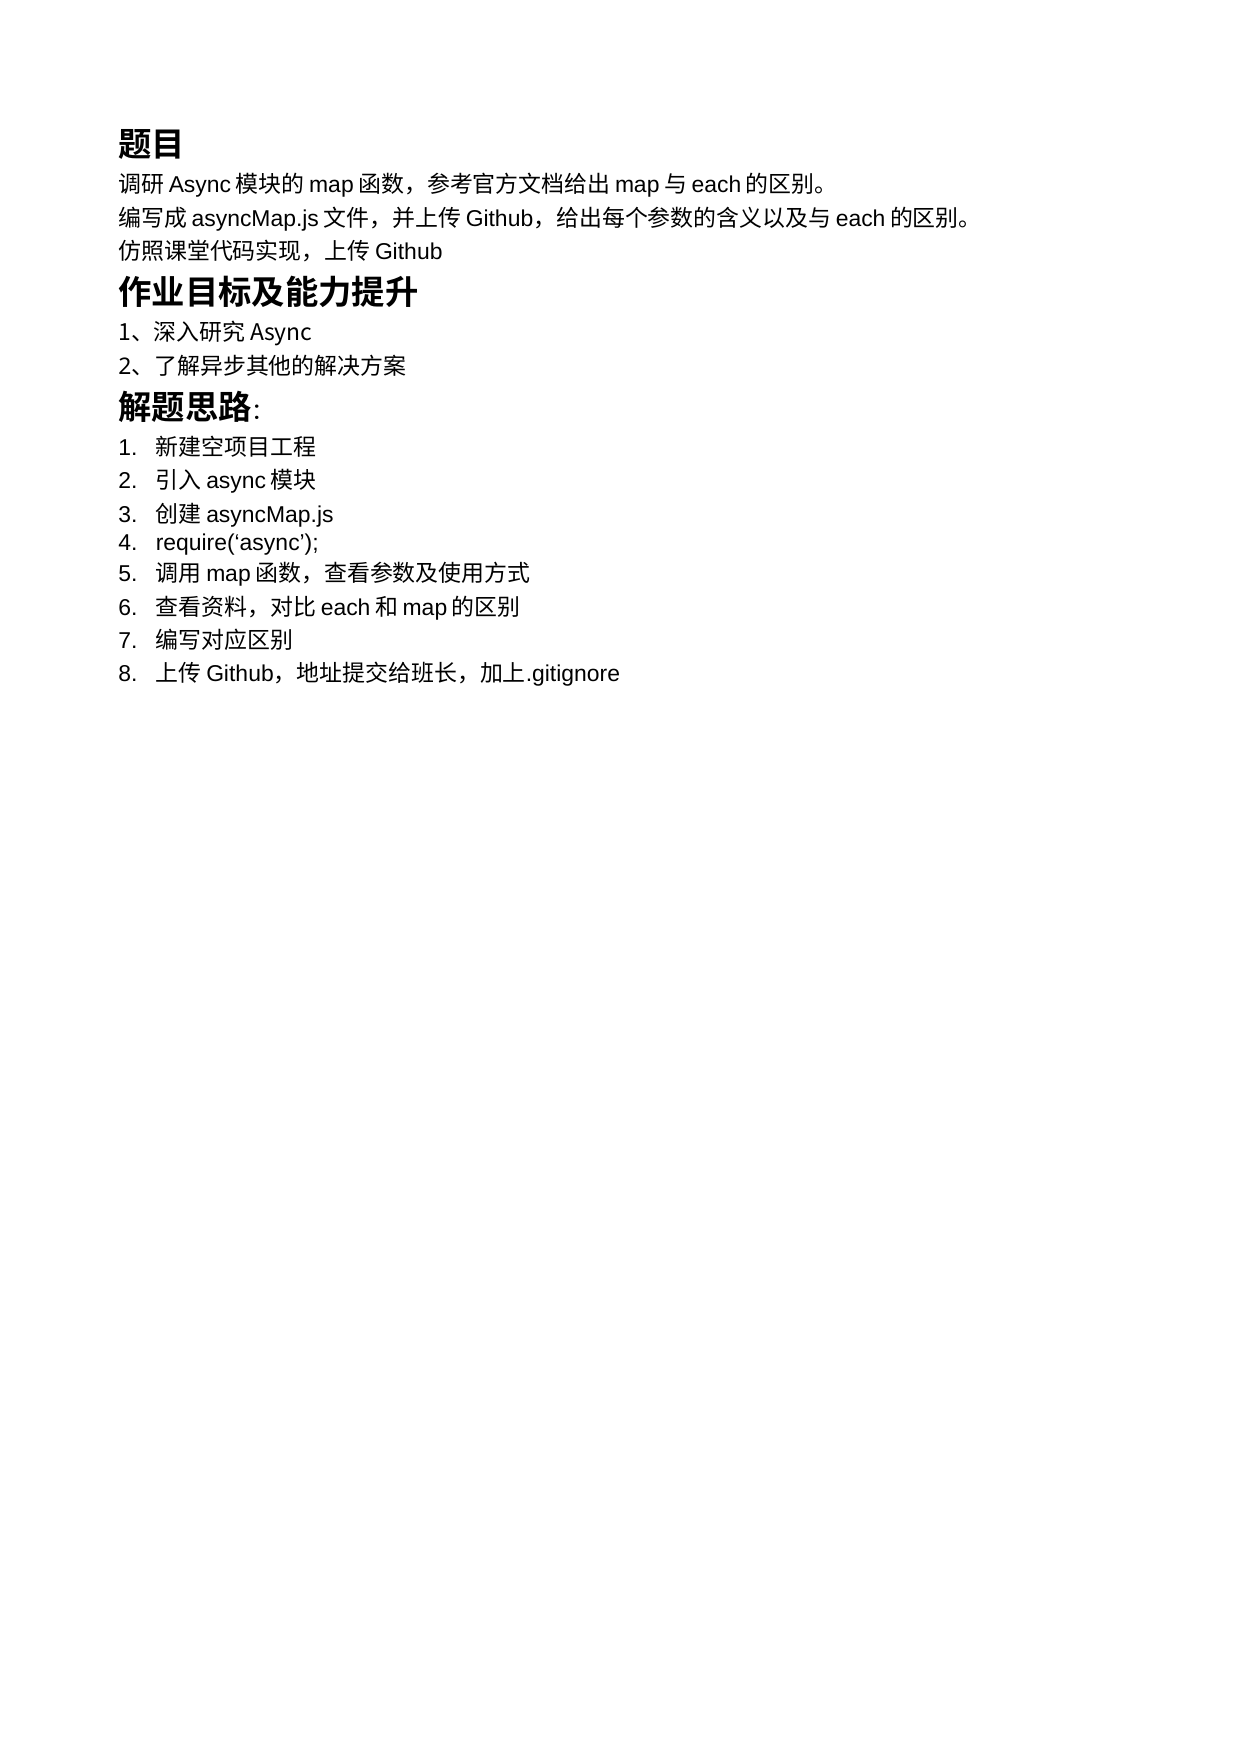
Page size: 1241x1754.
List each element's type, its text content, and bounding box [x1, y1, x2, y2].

list 上传Github，地址提交给班长，加上.gitignore [118, 655, 1122, 688]
text 编写成asyncMap.js文件，并上传Github，给出每个参数的含义以及与each的区别。 [118, 199, 1122, 233]
text 作业目标及能力提升 [118, 266, 1122, 314]
text 解题思路： [118, 381, 1122, 429]
list 引入async模块 [118, 462, 1122, 496]
list 新建空项目工程 [118, 429, 1122, 462]
text 2、了解异步其他的解决方案 [118, 347, 1122, 381]
list 调用map函数，查看参数及使用方式 [118, 555, 1122, 588]
list 编写对应区别 [118, 622, 1122, 655]
list 查看资料，对比each和map的区别 [118, 588, 1122, 622]
list require(‘async’); [118, 529, 1122, 555]
text 1、深入研究Async [118, 314, 1122, 347]
list 创建asyncMap.js [118, 496, 1122, 529]
text 题目 [118, 118, 1122, 166]
text 仿照课堂代码实现，上传Github [118, 233, 1122, 266]
text 调研Async模块的map函数，参考官方文档给出map与each的区别。 [118, 166, 1122, 199]
